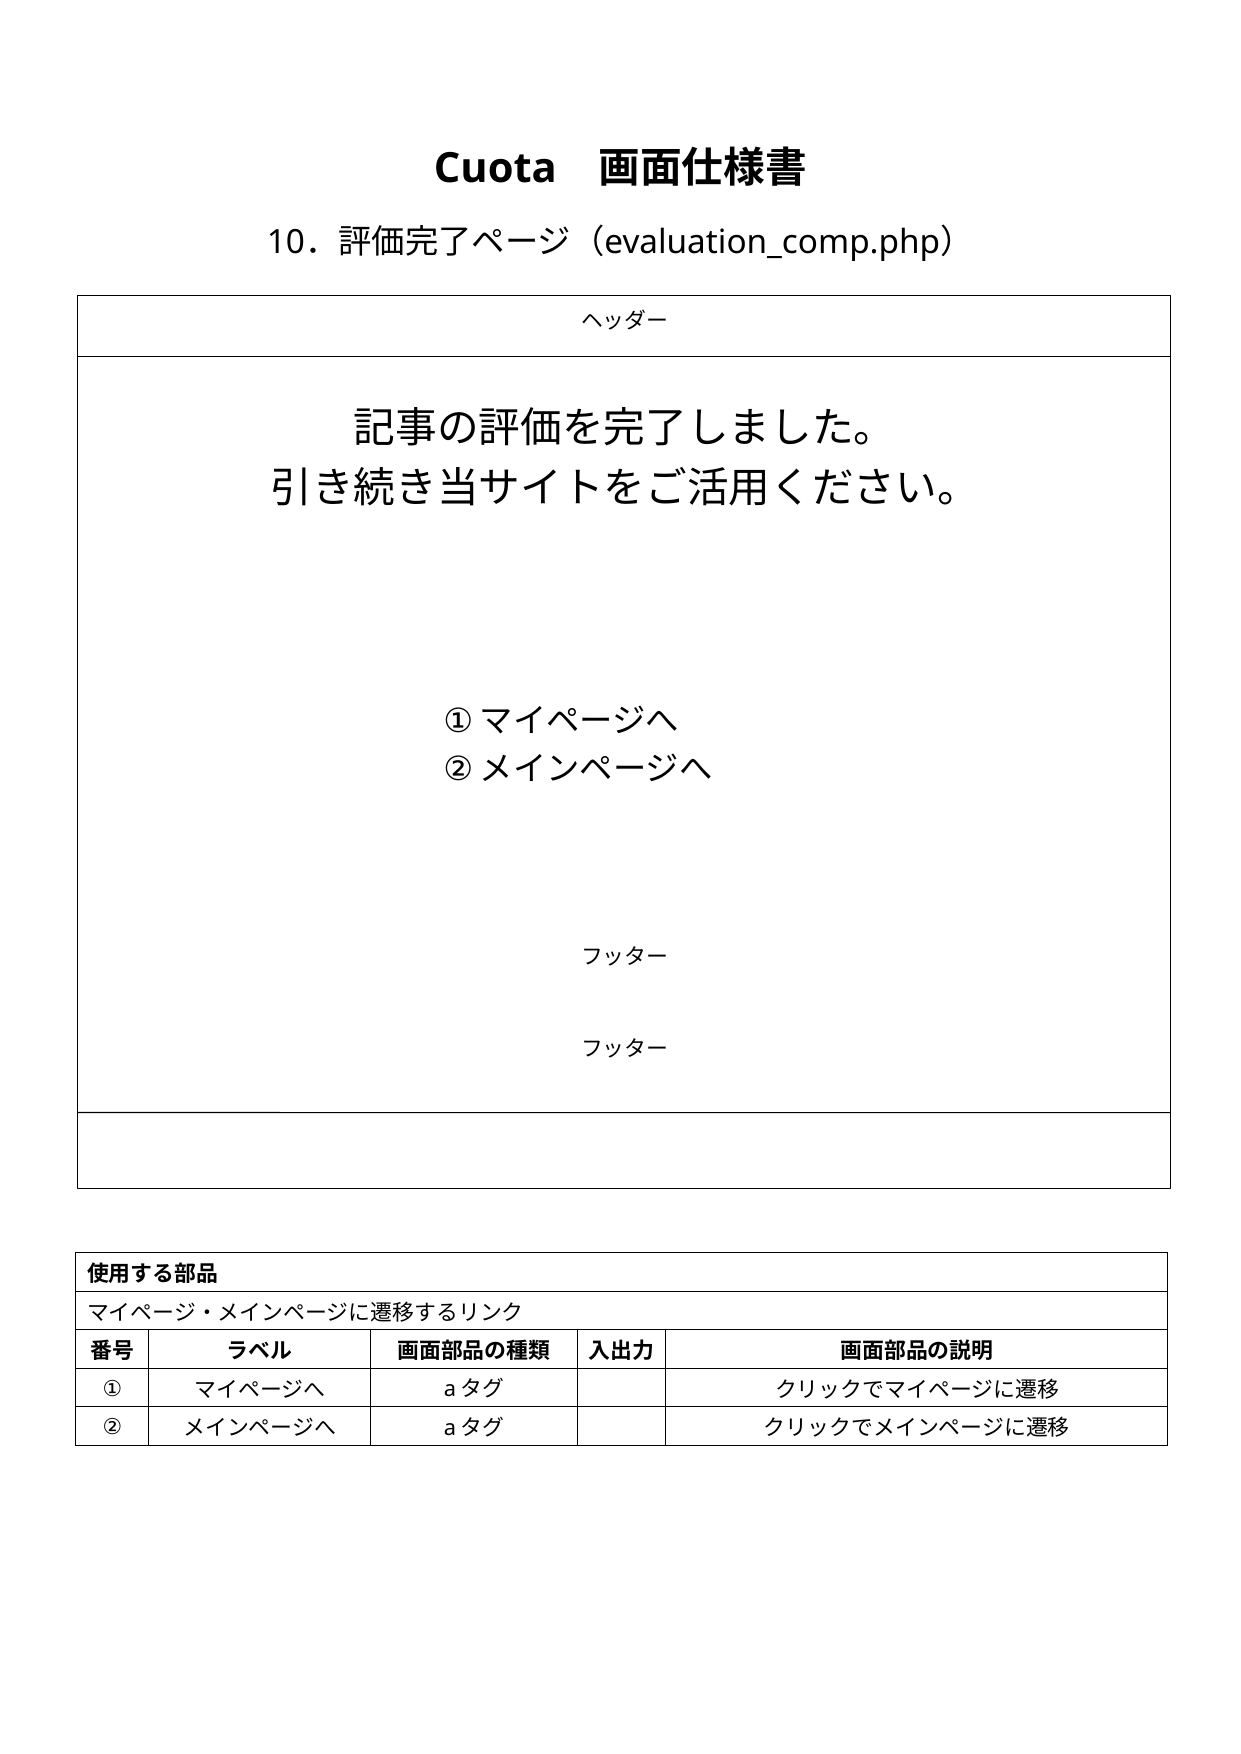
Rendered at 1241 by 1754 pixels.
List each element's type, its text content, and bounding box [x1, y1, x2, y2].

table_cell クリックでメインページに遷移 [666, 1407, 1167, 1445]
table_cell 画面部品の種類 [371, 1330, 577, 1368]
table_header 使用する部品 [76, 1253, 1167, 1291]
table_cell [578, 1369, 665, 1406]
table_cell ラベル [149, 1330, 370, 1368]
table_cell 画面部品の説明 [666, 1330, 1167, 1368]
table_cell 番号 [76, 1330, 148, 1368]
table_cell aタグ [371, 1369, 577, 1406]
table_cell ① [76, 1369, 148, 1406]
table_cell 入出力 [578, 1330, 665, 1368]
text 10．評価完了ページ（evaluation_comp.php） [75, 202, 1165, 277]
table_cell [578, 1407, 665, 1445]
table_cell マイページ・メインページに遷移するリンク [76, 1292, 1167, 1329]
table_cell aタグ [371, 1407, 577, 1445]
text Cuota 画面仕様書 [75, 127, 1165, 202]
table_cell マイページへ [149, 1369, 370, 1406]
table_cell ② [76, 1407, 148, 1445]
table_cell メインページへ [149, 1407, 370, 1445]
table_cell クリックでマイページに遷移 [666, 1369, 1167, 1406]
